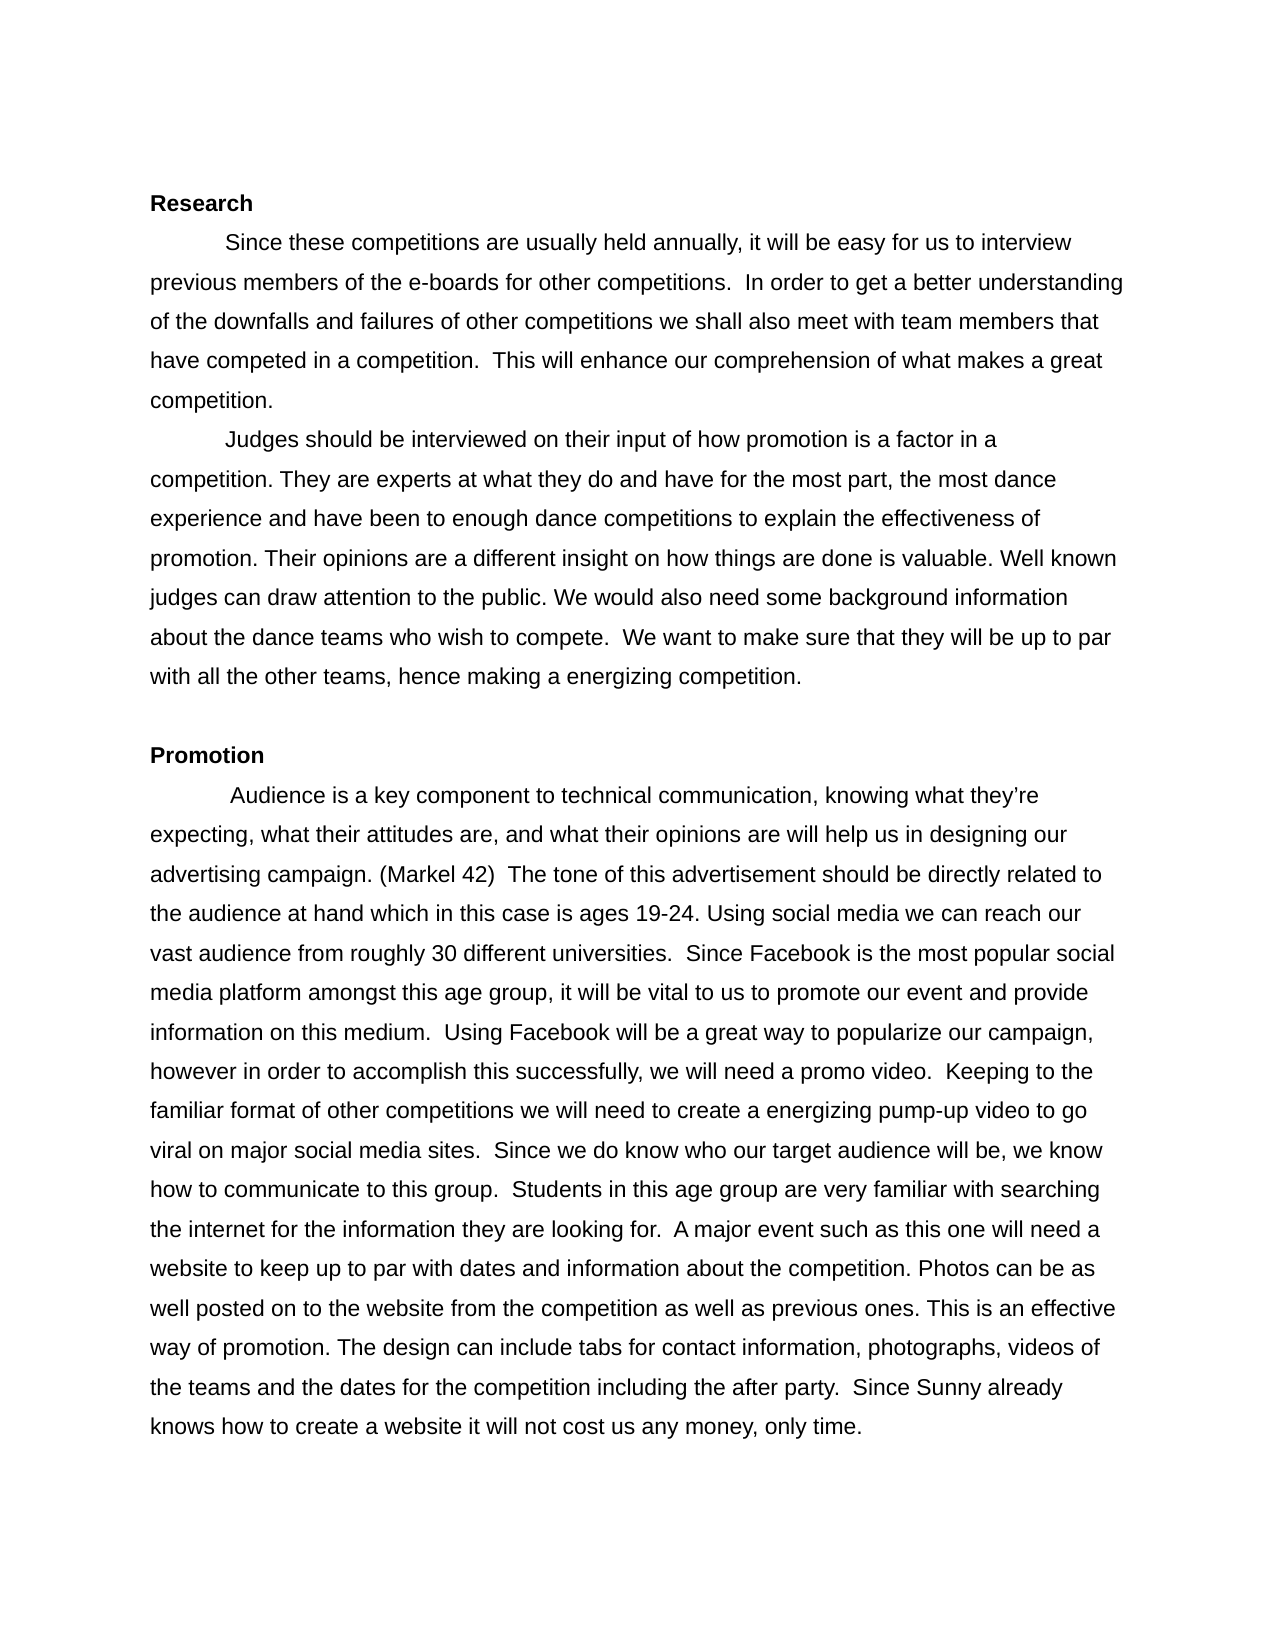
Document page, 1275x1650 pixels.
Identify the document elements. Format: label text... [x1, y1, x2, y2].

text Judges should be interviewed on their input of how promotion is a factor in a competition. They are experts at what they do and have for the most part, the most dance experience and have been to enough dance competitions to explain the effectiveness of promotion. Their opinions are a different insight on how things are done is valuable. Well known judges can draw attention to the public. We would also need some background information about the dance teams who wish to compete. We want to make sure that they will be up to par with all the other teams, hence making a energizing competition. [150, 426, 1125, 689]
text Since these competitions are usually held annually, it will be easy for us to interview previous members of the e-boards for other competitions. In order to get a better understanding of the downfalls and failures of other competitions we shall also meet with team members that have competed in a competition. This will enhance our comprehension of what makes a great competition. [150, 229, 1125, 413]
text Audience is a key component to technical communication, knowing what they’re expecting, what their attitudes are, and what their opinions are will help us in designing our advertising campaign. (Markel 42) The tone of this advertisement should be directly related to the audience at hand which in this case is ages 19-24. Using social media we can reach our vast audience from roughly 30 different universities. Since Facebook is the most popular social media platform amongst this age group, it will be vital to us to promote our event and provide information on this medium. Using Facebook will be a great way to popularize our campaign, however in order to accomplish this successfully, we will need a promo video. Keeping to the familiar format of other competitions we will need to create a energizing pump-up video to go viral on major social media sites. Since we do know who our target audience will be, we know how to communicate to this group. Students in this age group are very familiar with searching the internet for the information they are looking for. A major event such as this one will need a website to keep up to par with dates and information about the competition. Photos can be as well posted on to the website from the competition as well as previous ones. This is an effective way of promotion. The design can include tabs for contact information, photographs, videos of the teams and the dates for the competition including the after party. Since Sunny already knows how to create a website it will not cost us any money, only time. [150, 782, 1125, 1440]
text Research [150, 189, 1125, 216]
text Promotion [150, 742, 1125, 768]
